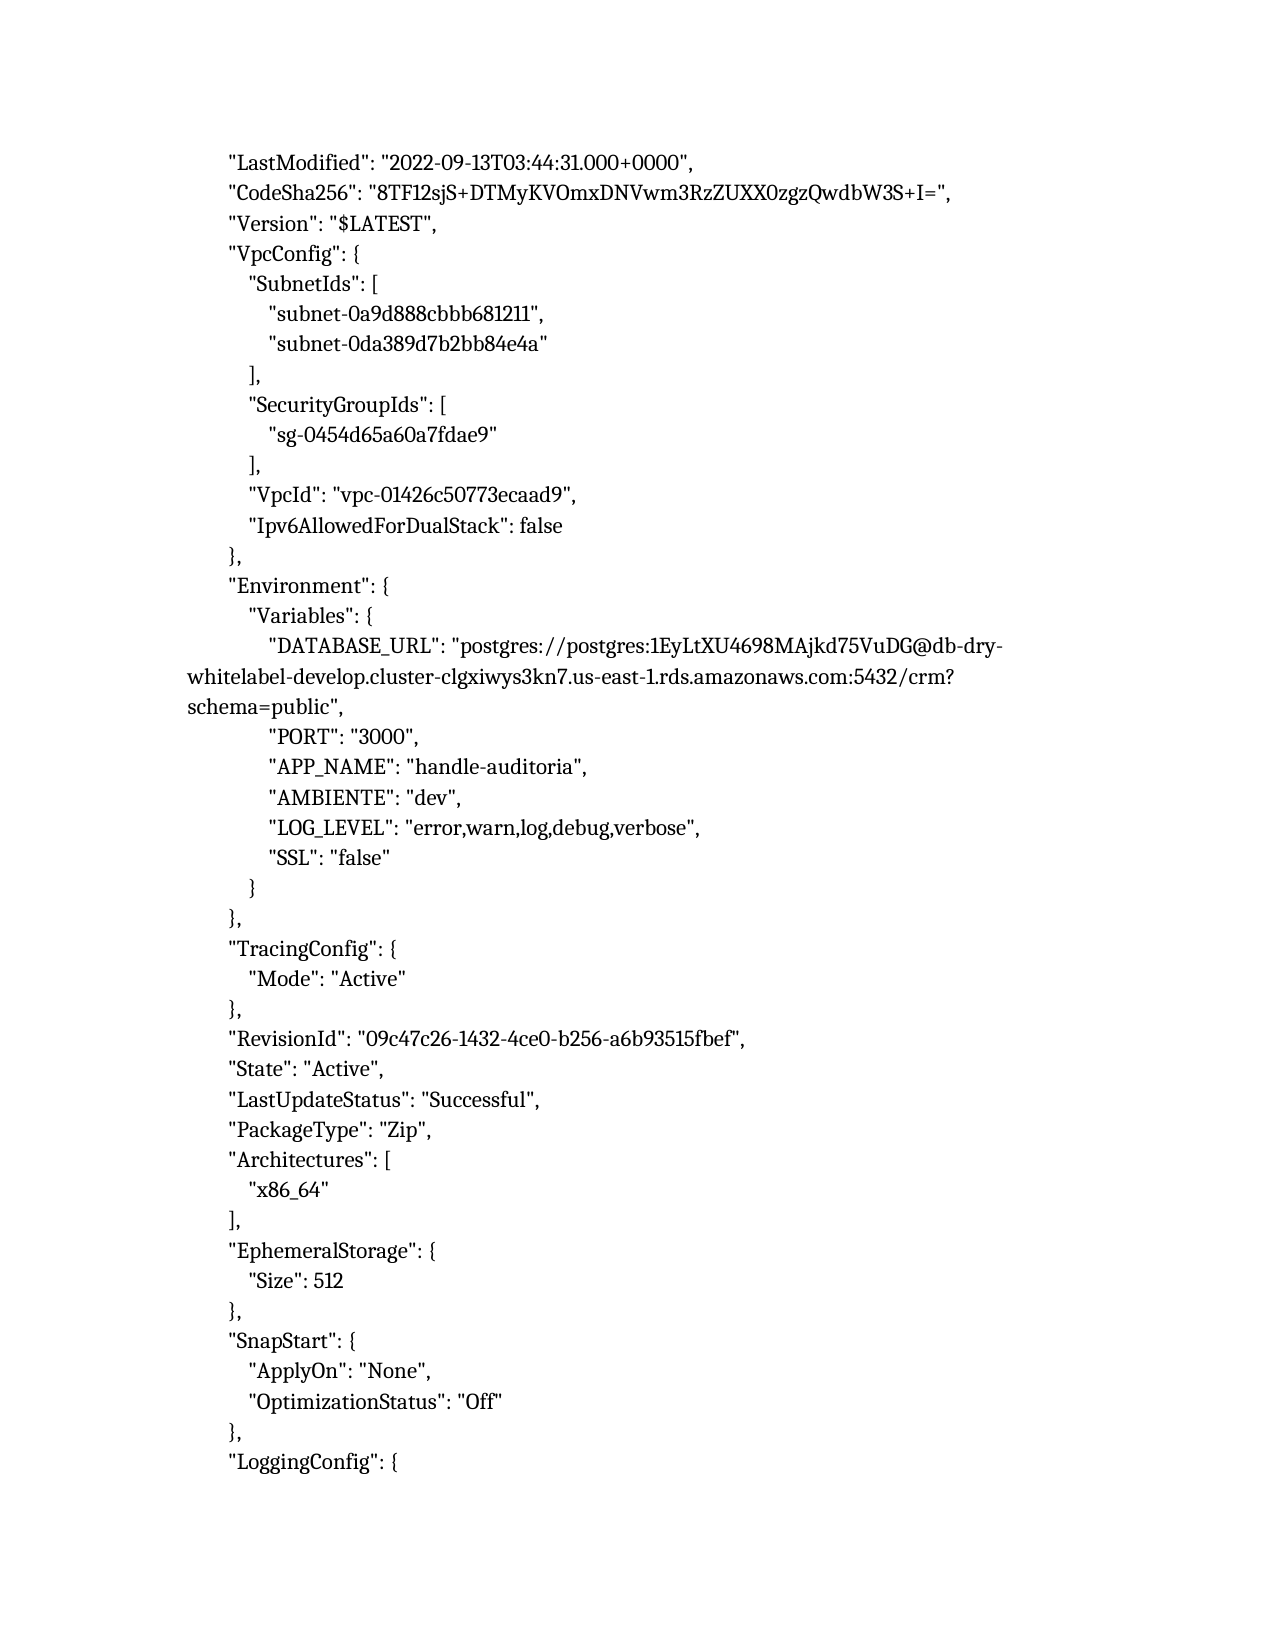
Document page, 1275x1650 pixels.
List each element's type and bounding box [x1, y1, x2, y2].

text [187, 150, 1087, 1475]
